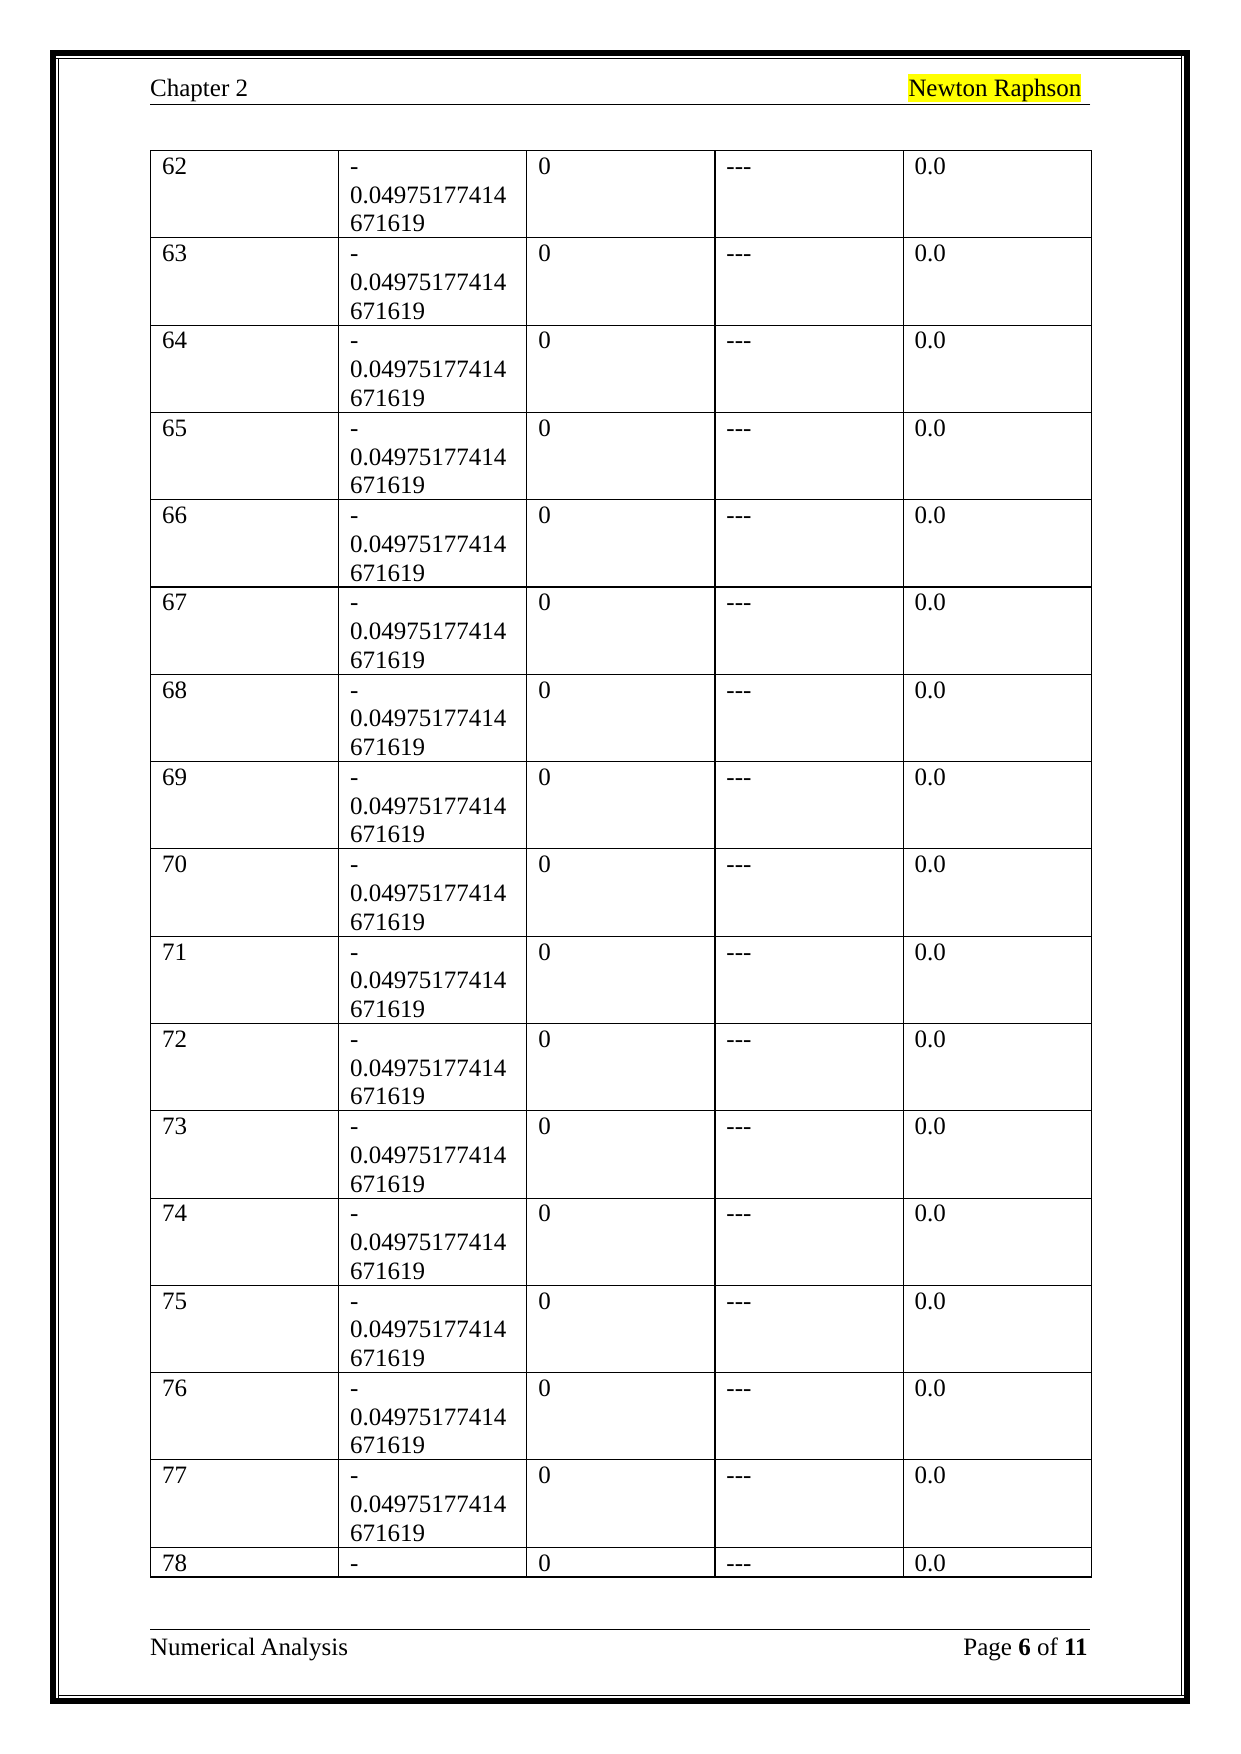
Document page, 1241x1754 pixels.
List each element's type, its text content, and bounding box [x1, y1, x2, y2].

table_cell -0.04975177414671619 [339, 1199, 526, 1285]
table_cell 0.0 [904, 1024, 1091, 1110]
table_cell --- [716, 762, 903, 848]
table_cell -0.04975177414671619 [339, 1286, 526, 1372]
table_cell 0 [527, 1111, 714, 1197]
table_cell 0.0 [904, 588, 1091, 674]
table_cell 0.0 [904, 675, 1091, 761]
table_cell 0.0 [904, 238, 1091, 324]
table_cell 0.0 [904, 937, 1091, 1023]
table_cell 72 [151, 1024, 338, 1110]
table_cell -0.04975177414671619 [339, 413, 526, 499]
table_cell -0.04975177414671619 [339, 937, 526, 1023]
table_cell 0.0 [904, 849, 1091, 936]
table_cell --- [716, 413, 903, 499]
table_cell --- [716, 1460, 903, 1547]
table_cell -0.04975177414671619 [339, 849, 526, 936]
table_cell 0 [527, 151, 714, 237]
table_cell -0.04975177414671619 [339, 500, 526, 586]
table_cell -0.04975177414671619 [339, 762, 526, 848]
table_cell --- [716, 588, 903, 674]
table_cell 0 [527, 1199, 714, 1285]
table_cell --- [716, 1373, 903, 1459]
table_cell 69 [151, 762, 338, 848]
table_cell -0.04975177414671619 [339, 1373, 526, 1459]
table_cell --- [716, 1024, 903, 1110]
table_cell --- [716, 238, 903, 324]
table_cell 68 [151, 675, 338, 761]
table_cell --- [716, 1199, 903, 1285]
table_cell --- [716, 1286, 903, 1372]
table_cell 0.0 [904, 500, 1091, 586]
table_cell 0.0 [904, 1199, 1091, 1285]
table_cell 71 [151, 937, 338, 1023]
table_cell -0.04975177414671619 [339, 238, 526, 324]
table_cell 0 [527, 238, 714, 324]
table_cell 0 [527, 588, 714, 674]
table_cell --- [716, 500, 903, 586]
table_cell 62 [151, 151, 338, 237]
table_cell --- [716, 849, 903, 936]
table_cell 0 [527, 500, 714, 586]
table_cell -0.04975177414671619 [339, 1111, 526, 1197]
table_cell 65 [151, 413, 338, 499]
table_cell --- [716, 326, 903, 412]
table_cell 0.0 [904, 1460, 1091, 1547]
table_cell 75 [151, 1286, 338, 1372]
table_cell -0.04975177414671619 [339, 588, 526, 674]
table_cell 0.0 [904, 1111, 1091, 1197]
table_cell -0.04975177414671619 [339, 1460, 526, 1547]
table_cell 0 [527, 675, 714, 761]
table_cell 74 [151, 1199, 338, 1285]
table_cell 0 [527, 1373, 714, 1459]
table_cell 0 [527, 1024, 714, 1110]
table_cell 67 [151, 588, 338, 674]
table_cell -0.04975177414671619 [339, 675, 526, 761]
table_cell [339, 151, 526, 237]
table_cell 0 [527, 326, 714, 412]
table_cell 0.0 [904, 413, 1091, 499]
table_cell --- [716, 1548, 903, 1576]
table_cell 64 [151, 326, 338, 412]
table_cell 63 [151, 238, 338, 324]
table_cell 0.0 [904, 762, 1091, 848]
table_cell --- [716, 675, 903, 761]
table_cell 78 [151, 1548, 338, 1576]
table_cell 76 [151, 1373, 338, 1459]
table_cell -0.04975177414671619 [339, 326, 526, 412]
table_cell 0 [527, 937, 714, 1023]
table_cell 70 [151, 849, 338, 936]
table_cell 0 [527, 413, 714, 499]
table_cell 0.0 [904, 1548, 1091, 1576]
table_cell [339, 1548, 526, 1576]
table_cell 0.0 [904, 326, 1091, 412]
table_cell --- [716, 1111, 903, 1197]
table_cell -0.04975177414671619 [339, 1024, 526, 1110]
table_cell 0.0 [904, 151, 1091, 237]
table_cell 0 [527, 849, 714, 936]
table_cell 0.0 [904, 1286, 1091, 1372]
table_cell 77 [151, 1460, 338, 1547]
table_cell 66 [151, 500, 338, 586]
table_cell --- [716, 937, 903, 1023]
table_cell 0 [527, 1548, 714, 1576]
table_cell 73 [151, 1111, 338, 1197]
table_cell 0 [527, 762, 714, 848]
table_cell 0.0 [904, 1373, 1091, 1459]
table_cell 0 [527, 1460, 714, 1547]
table_cell --- [716, 151, 903, 237]
table_cell 0 [527, 1286, 714, 1372]
